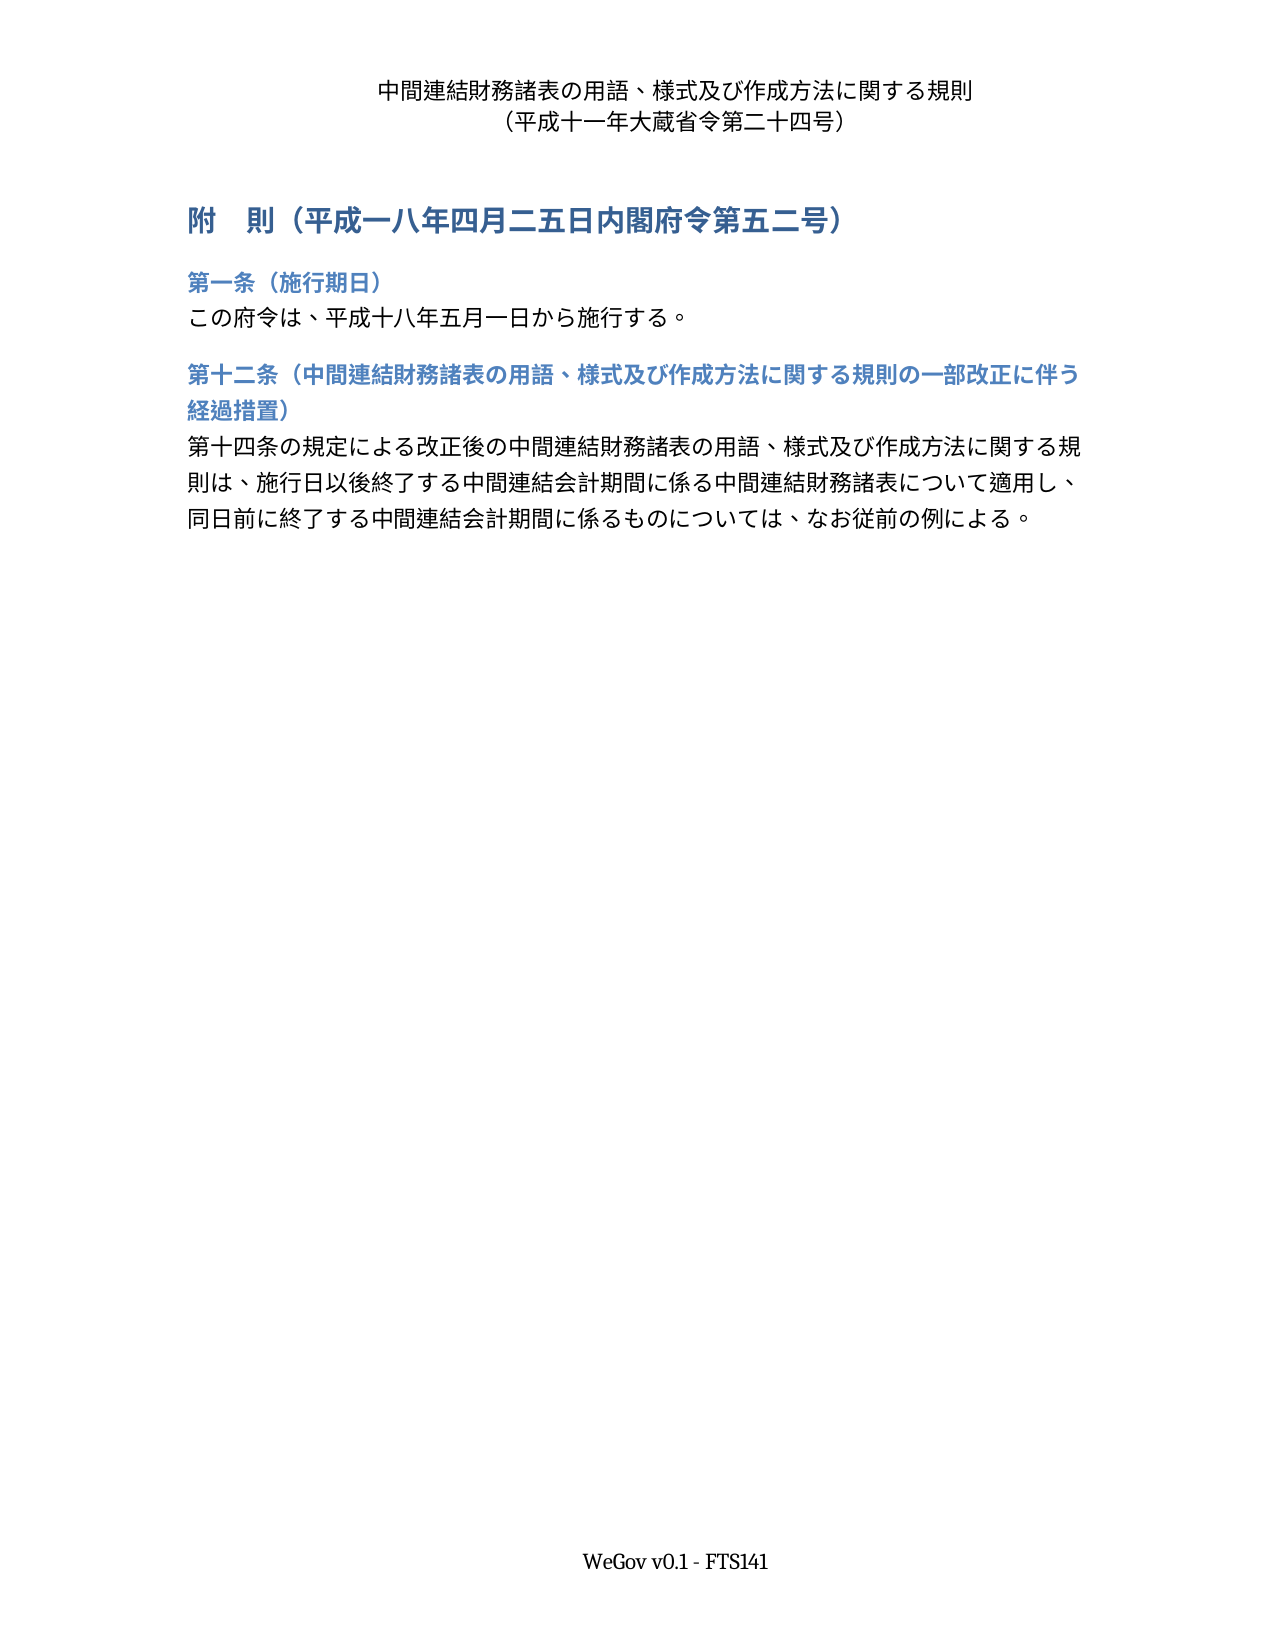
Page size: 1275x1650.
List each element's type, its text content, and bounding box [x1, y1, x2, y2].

subtitle 附 則（平成一八年四月二五日内閣府令第五二号） [187, 200, 1087, 240]
text 第十四条の規定による改正後の中間連結財務諸表の用語、様式及び作成方法に関する規則は、施行日以後終了する中間連結会計期間に係る中間連結財務諸表について適用し、同日前に終了する中間連結会計期間に係るものについては、なお従前の例による。 [187, 431, 1087, 534]
text この府令は、平成十八年五月一日から施行する。 [187, 302, 1087, 334]
subtitle 第一条（施行期日） [187, 266, 1087, 298]
subtitle 第十二条（中間連結財務諸表の用語、様式及び作成方法に関する規則の一部改正に伴う経過措置） [187, 359, 1087, 426]
